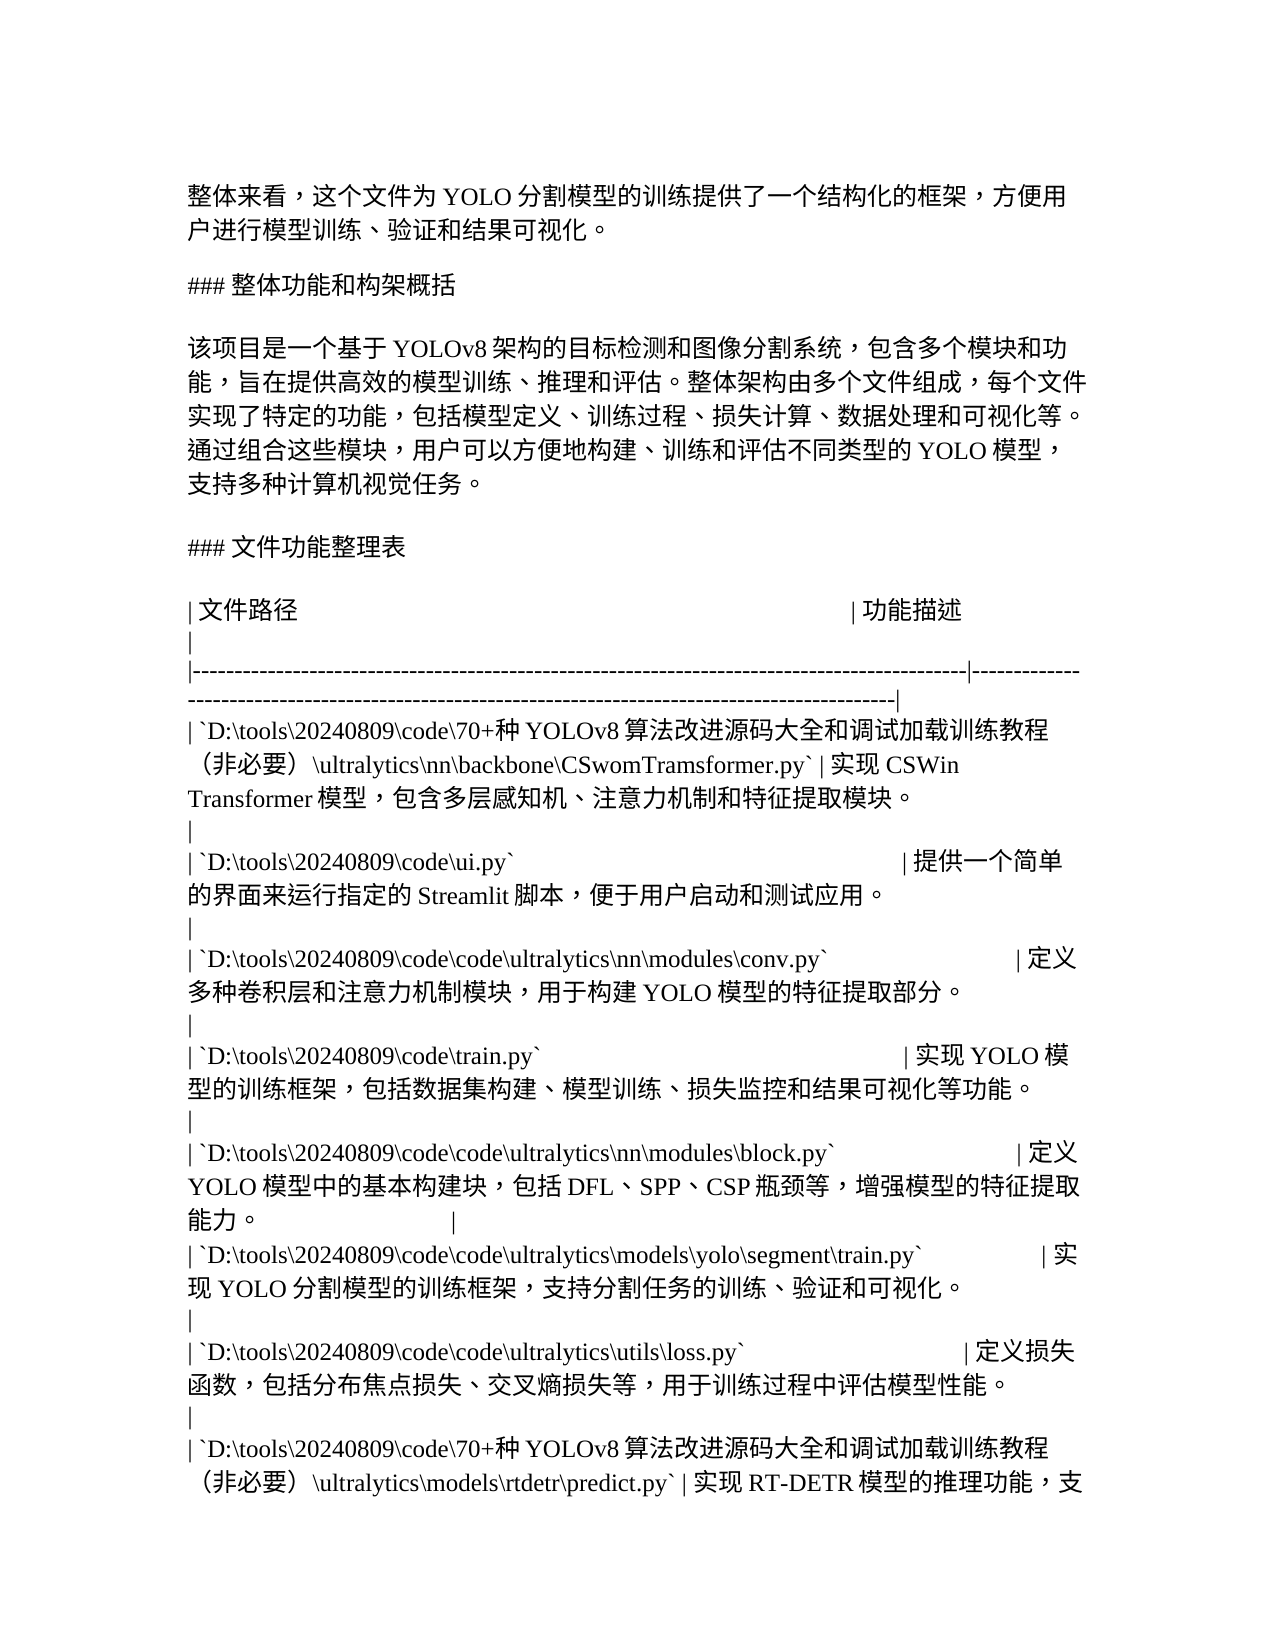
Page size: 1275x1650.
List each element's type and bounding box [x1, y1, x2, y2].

text [187, 150, 1087, 247]
text [187, 268, 1087, 1498]
